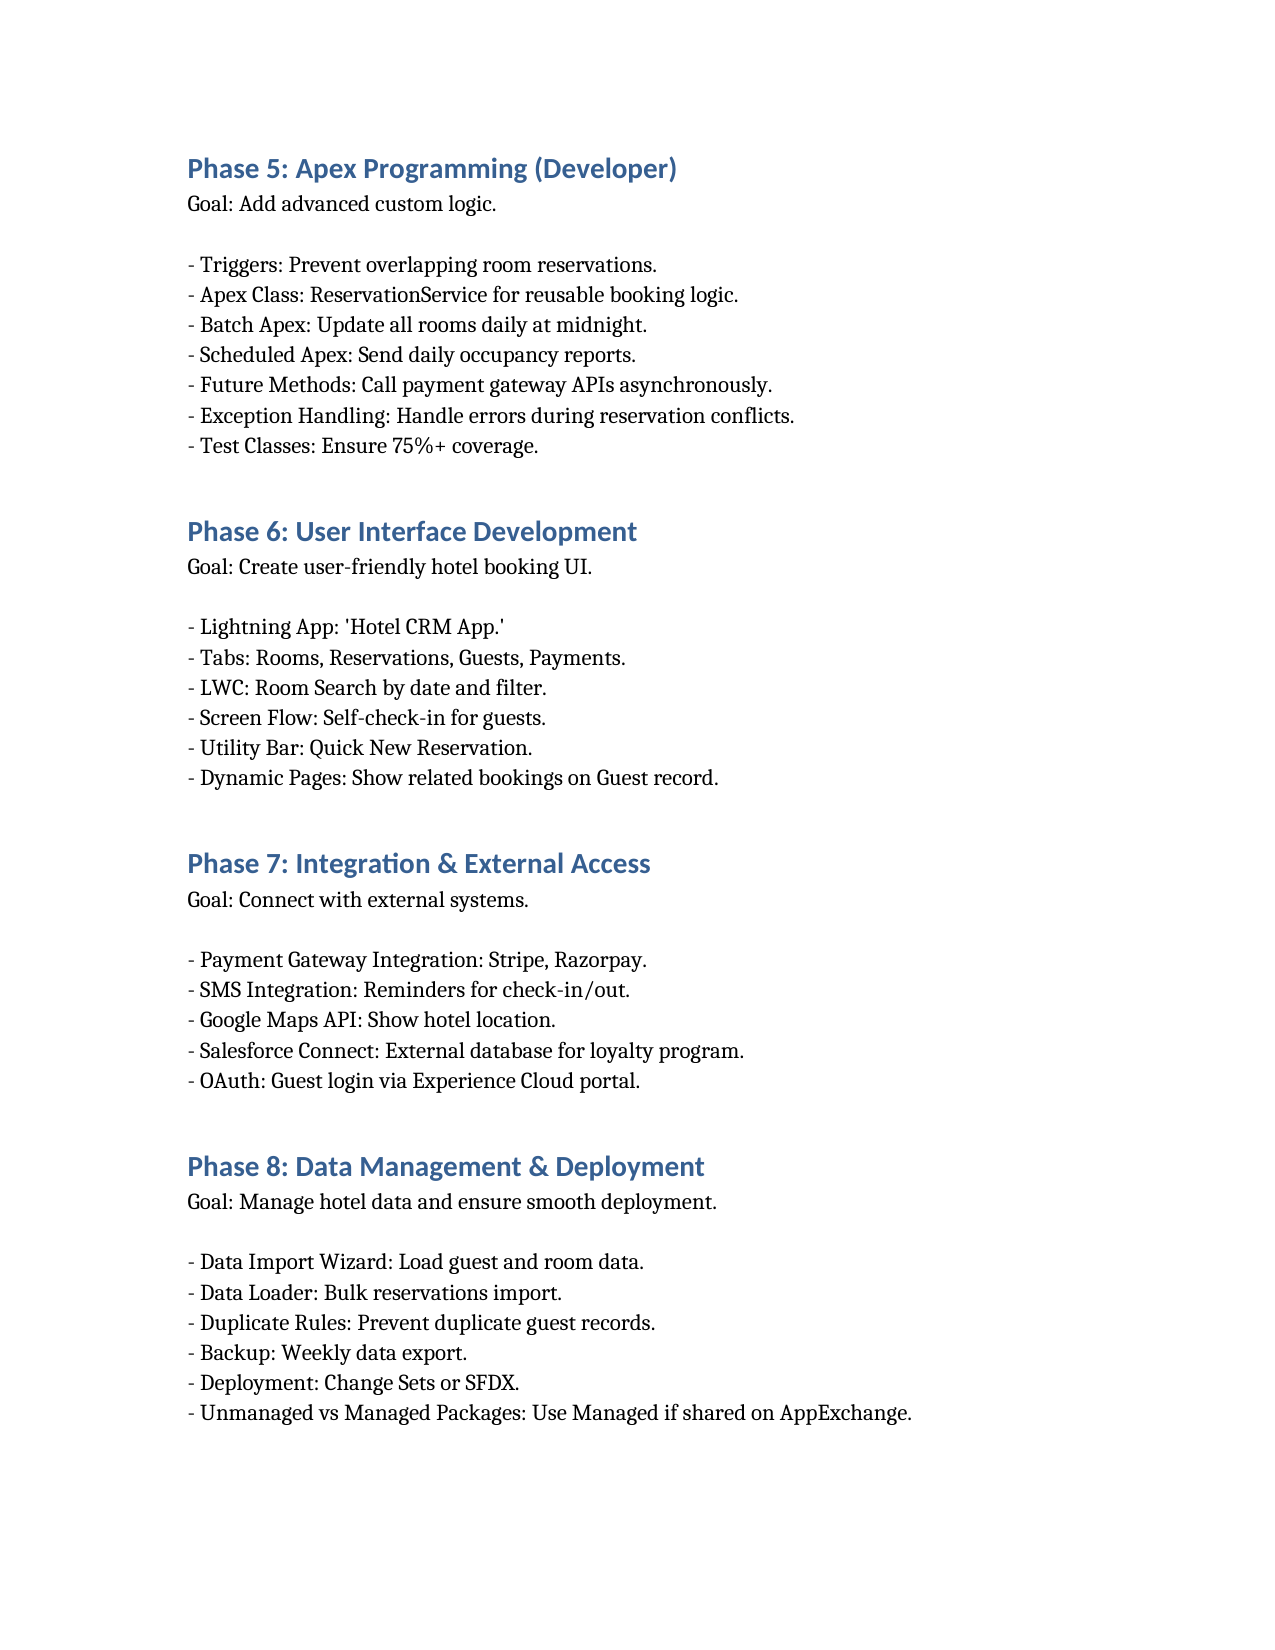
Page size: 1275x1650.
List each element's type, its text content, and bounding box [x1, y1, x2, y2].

subtitle Phase 8: Data Management & Deployment [187, 1148, 1087, 1183]
text Goal: Create user-friendly hotel booking UI. - Lightning App: 'Hotel CRM App.' - Tabs: Rooms, Reservations, Guests, Payments. - LWC: Room Search by date and filter. - Screen Flow: Self-check-in for guests. - Utility Bar: Quick New Reservation. - Dynamic Pages: Show related bookings on Guest record. [187, 554, 1087, 792]
text Goal: Connect with external systems. - Payment Gateway Integration: Stripe, Razorpay. - SMS Integration: Reminders for check-in/out. - Google Maps API: Show hotel location. - Salesforce Connect: External database for loyalty program. - OAuth: Guest login via Experience Cloud portal. [187, 886, 1087, 1094]
subtitle Phase 7: Integration & External Access [187, 845, 1087, 881]
text Goal: Add advanced custom logic. - Triggers: Prevent overlapping room reservations. - Apex Class: ReservationService for reusable booking logic. - Batch Apex: Update all rooms daily at midnight. - Scheduled Apex: Send daily occupancy reports. - Future Methods: Call payment gateway APIs asynchronously. - Exception Handling: Handle errors during reservation conflicts. - Test Classes: Ensure 75%+ coverage. [187, 191, 1087, 459]
subtitle Phase 5: Apex Programming (Developer) [187, 150, 1087, 186]
text Goal: Manage hotel data and ensure smooth deployment. - Data Import Wizard: Load guest and room data. - Data Loader: Bulk reservations import. - Duplicate Rules: Prevent duplicate guest records. - Backup: Weekly data export. - Deployment: Change Sets or SFDX. - Unmanaged vs Managed Packages: Use Managed if shared on AppExchange. [187, 1189, 1087, 1427]
subtitle Phase 6: User Interface Development [187, 513, 1087, 548]
